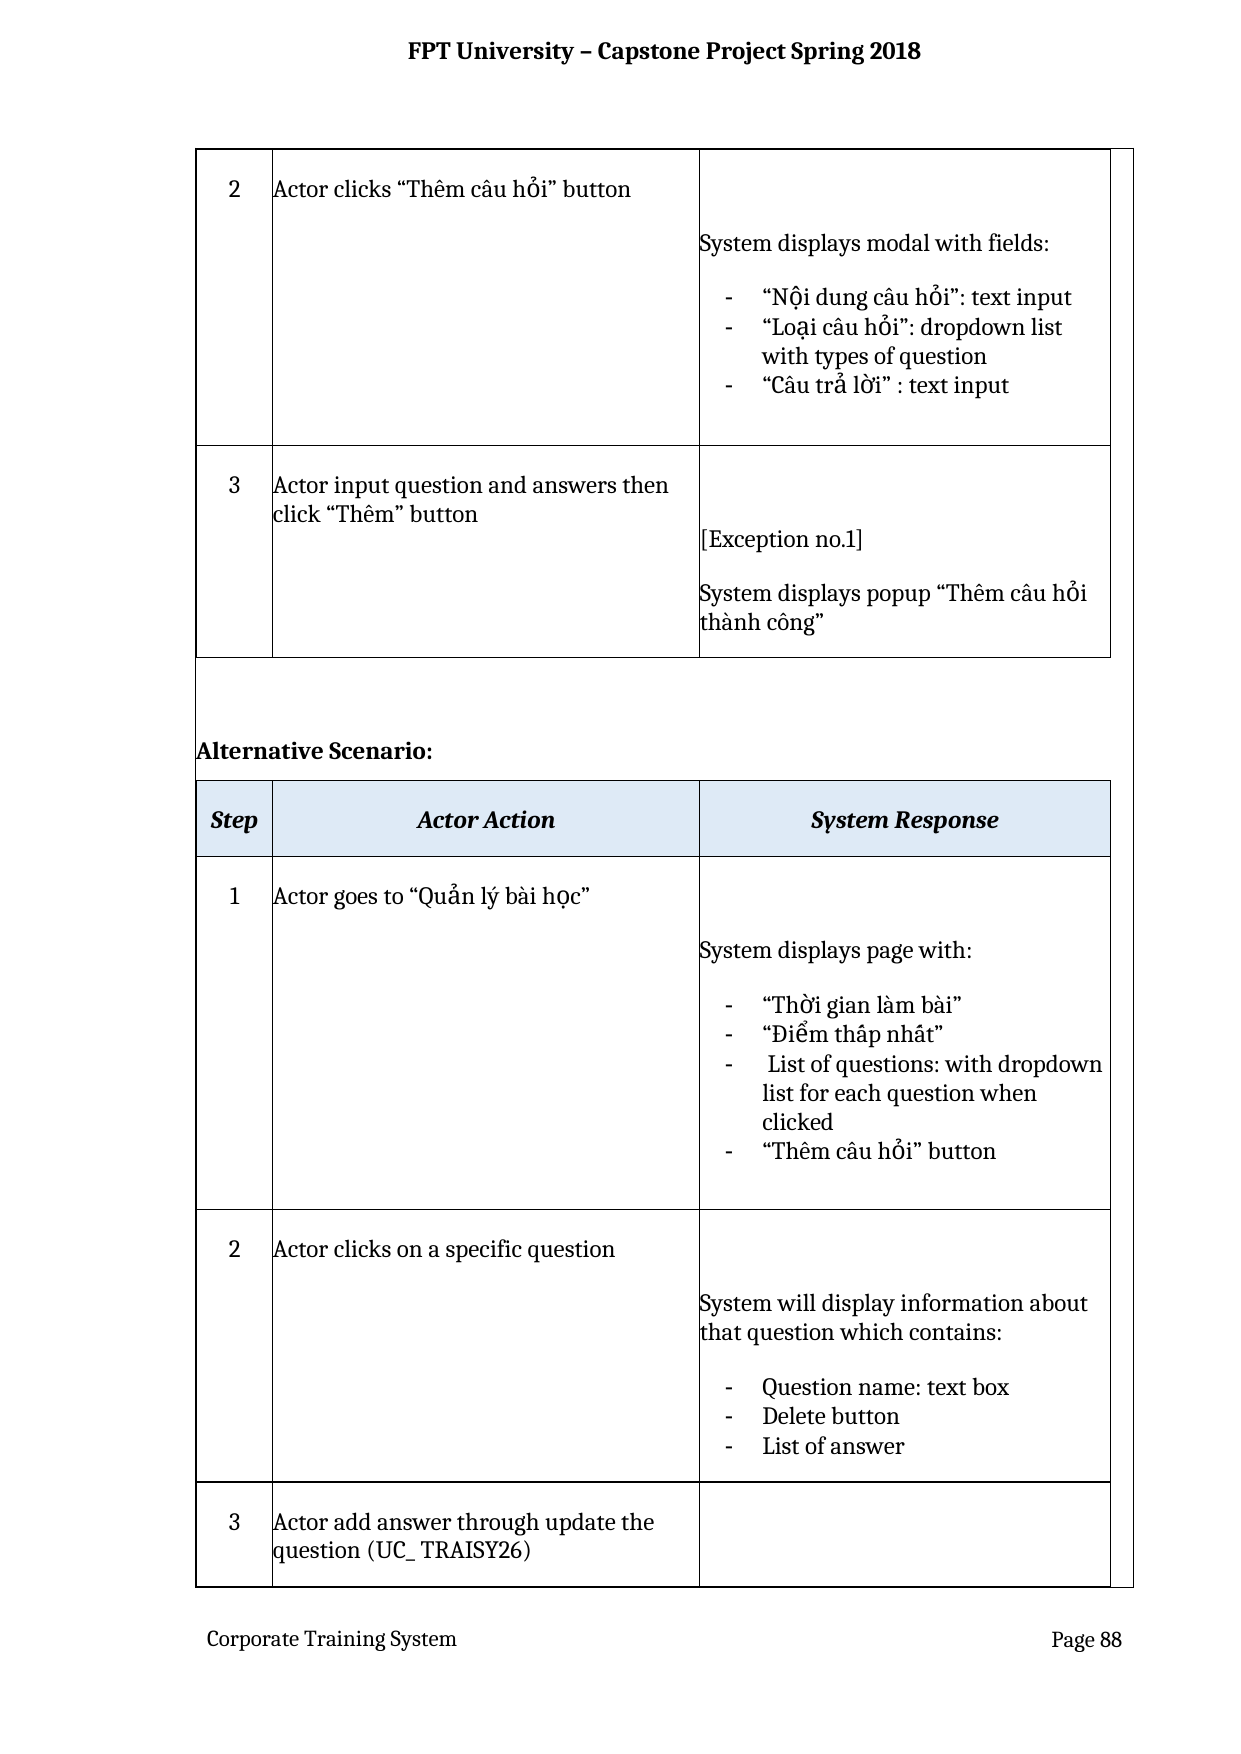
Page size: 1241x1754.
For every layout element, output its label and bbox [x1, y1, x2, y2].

table_cell [196, 149, 1133, 1587]
